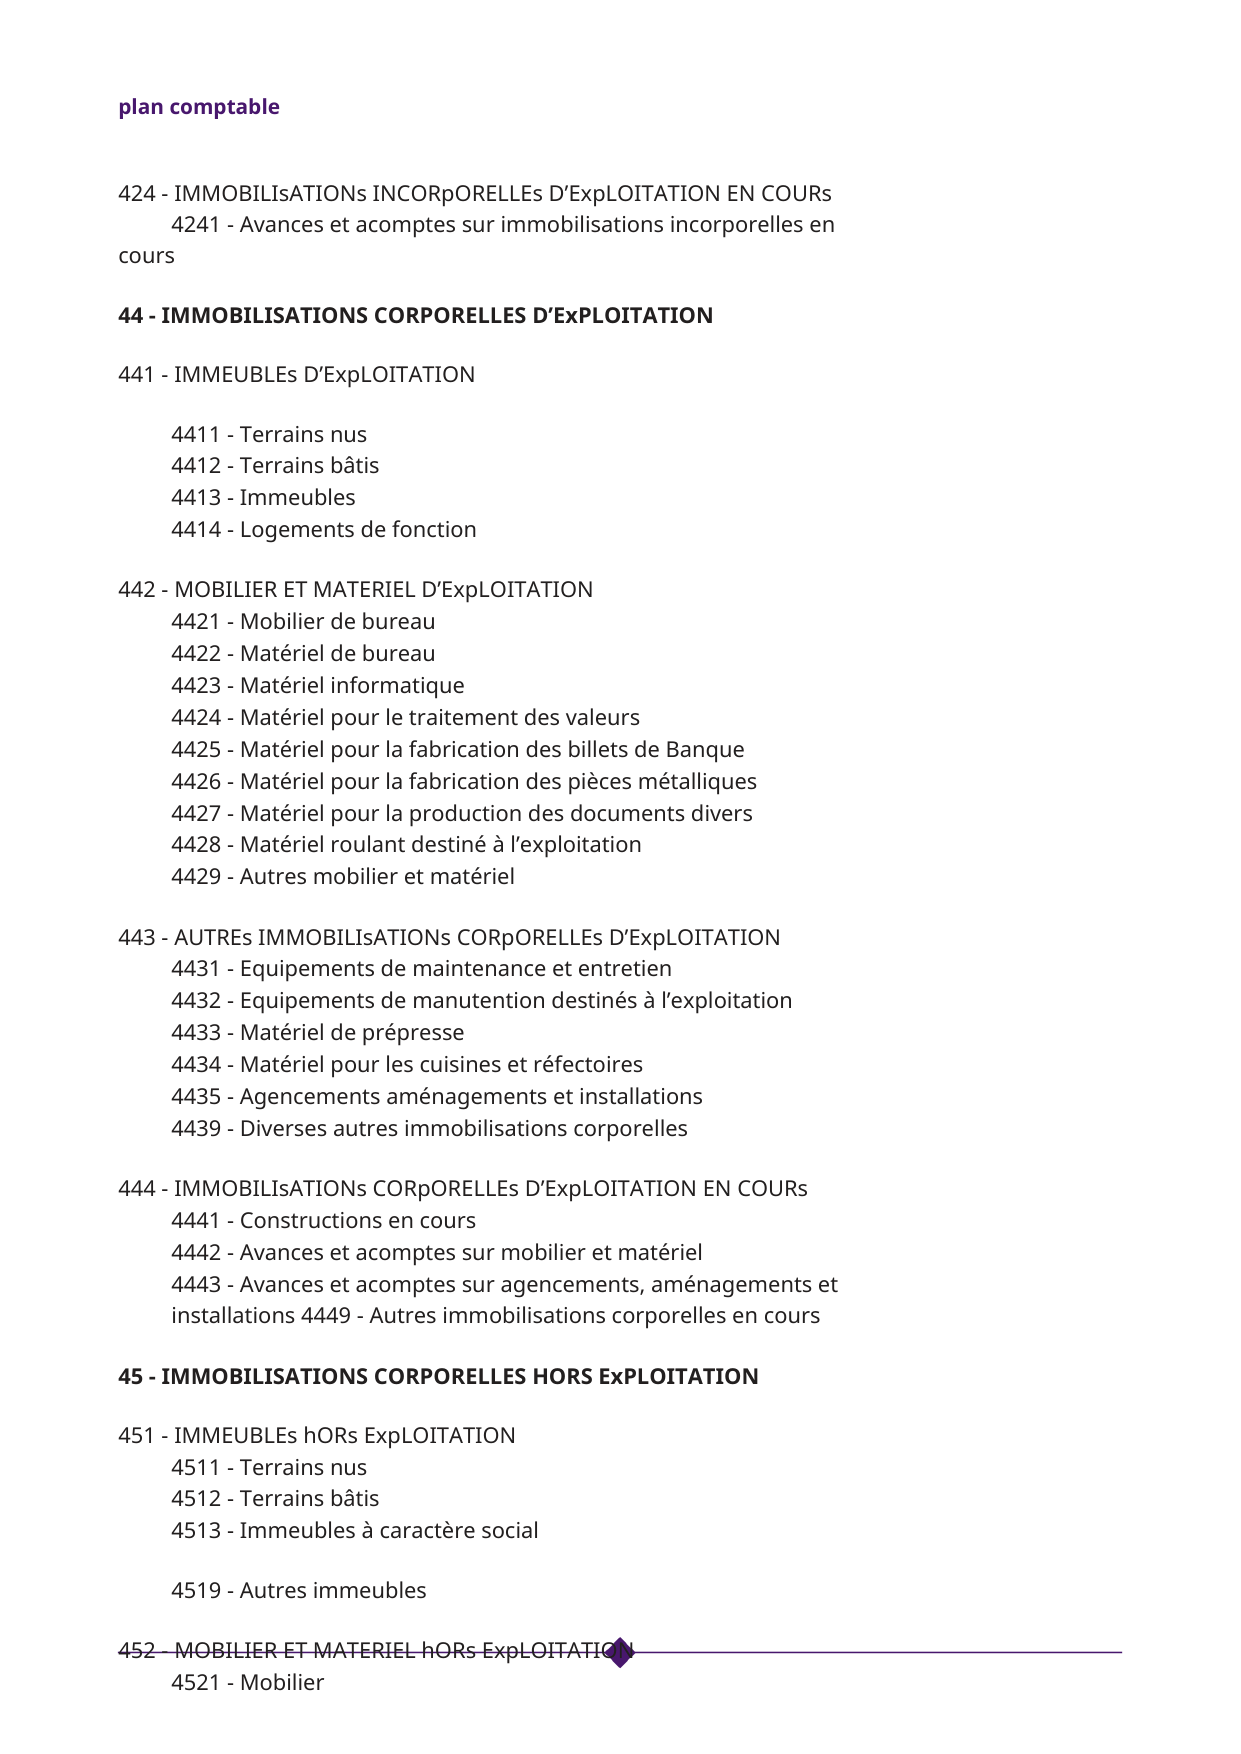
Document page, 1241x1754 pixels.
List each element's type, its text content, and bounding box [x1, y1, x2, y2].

text 45 - IMMOBILISATIONS CORPORELLES HORS ExPLOITATION [118, 1361, 1124, 1390]
text 441 - IMMEUBLEs D’ExpLOITATION 4411 - Terrains nus 4412 - Terrains bâtis 4413 - Immeubles 4414 - Logements de fonction [118, 358, 479, 544]
picture [734, 1635, 1123, 1669]
text 443 - AUTREs IMMOBILIsATIONs CORpORELLEs D’ExpLOITATION 4431 - Equipements de maintenance et entretien 4432 - Equipements de manutention destinés à l’exploitation 4433 - Matériel de prépresse 4434 - Matériel pour les cuisines et réfectoires 4435 - Agencements aménagements et installations 4439 - Diverses autres immobilisations corporelles [118, 921, 809, 1142]
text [118, 1635, 734, 1697]
text 442 - MOBILIER ET MATERIEL D’ExpLOITATION 4421 - Mobilier de bureau 4422 - Matériel de bureau 4423 - Matériel informatique 4424 - Matériel pour le traitement des valeurs 4425 - Matériel pour la fabrication des billets de Banque 4426 - Matériel pour la fabrication des pièces métalliques 4427 - Matériel pour la production des documents divers 4428 - Matériel roulant destiné à l’exploitation 4429 - Autres mobilier et matériel [118, 574, 764, 891]
text 451 - IMMEUBLEs hORs ExpLOITATION 4511 - Terrains nus 4512 - Terrains bâtis 4513 - Immeubles à caractère social 4519 - Autres immeubles [118, 1419, 539, 1605]
text 424 - IMMOBILIsATIONs INCORpORELLEs D’ExpLOITATION EN COURs 4241 - Avances et acomptes sur immobilisations incorporelles en cours [118, 177, 884, 270]
text 44 - IMMOBILISATIONS CORPORELLES D’ExPLOITATION [118, 299, 1124, 329]
text plan comptable [118, 92, 1124, 120]
text 444 - IMMOBILIsATIONs CORpORELLEs D’ExpLOITATION EN COURs 4441 - Constructions en cours 4442 - Avances et acomptes sur mobilier et matériel 4443 - Avances et acomptes sur agencements, aménagements et installations 4449 - Autres immobilisations corporelles en cours [118, 1173, 959, 1330]
